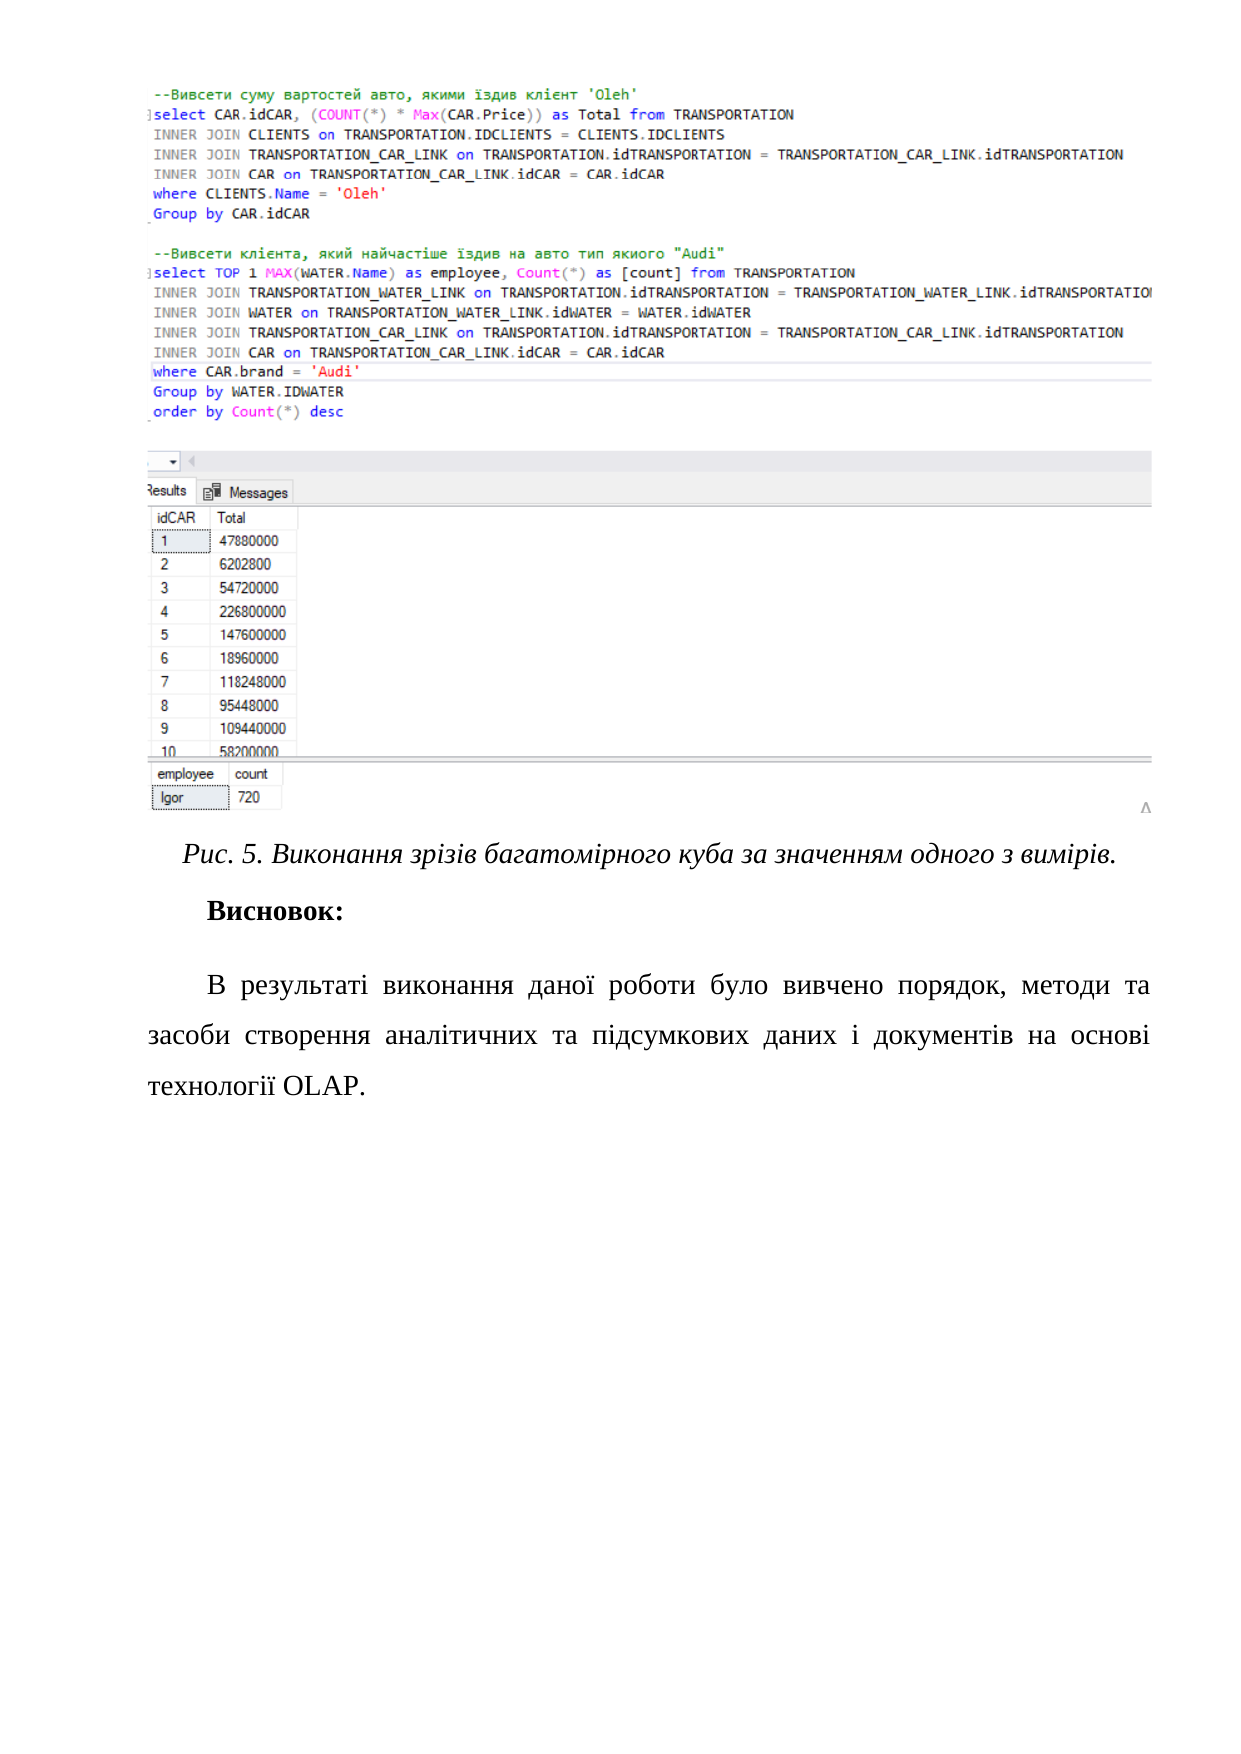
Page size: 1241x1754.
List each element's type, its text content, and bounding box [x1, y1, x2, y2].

picture [147, 88, 1152, 813]
text В результаті виконання даної роботи було вивчено порядок, методи та засоби створення аналітичних та підсумкових даних і документів на основі технології OLAP. [148, 967, 1152, 1101]
text Висновок: [148, 893, 1152, 927]
text Рис. 5. Виконання зрізів багатомірного куба за значенням одного з вимірів. [148, 836, 1152, 870]
